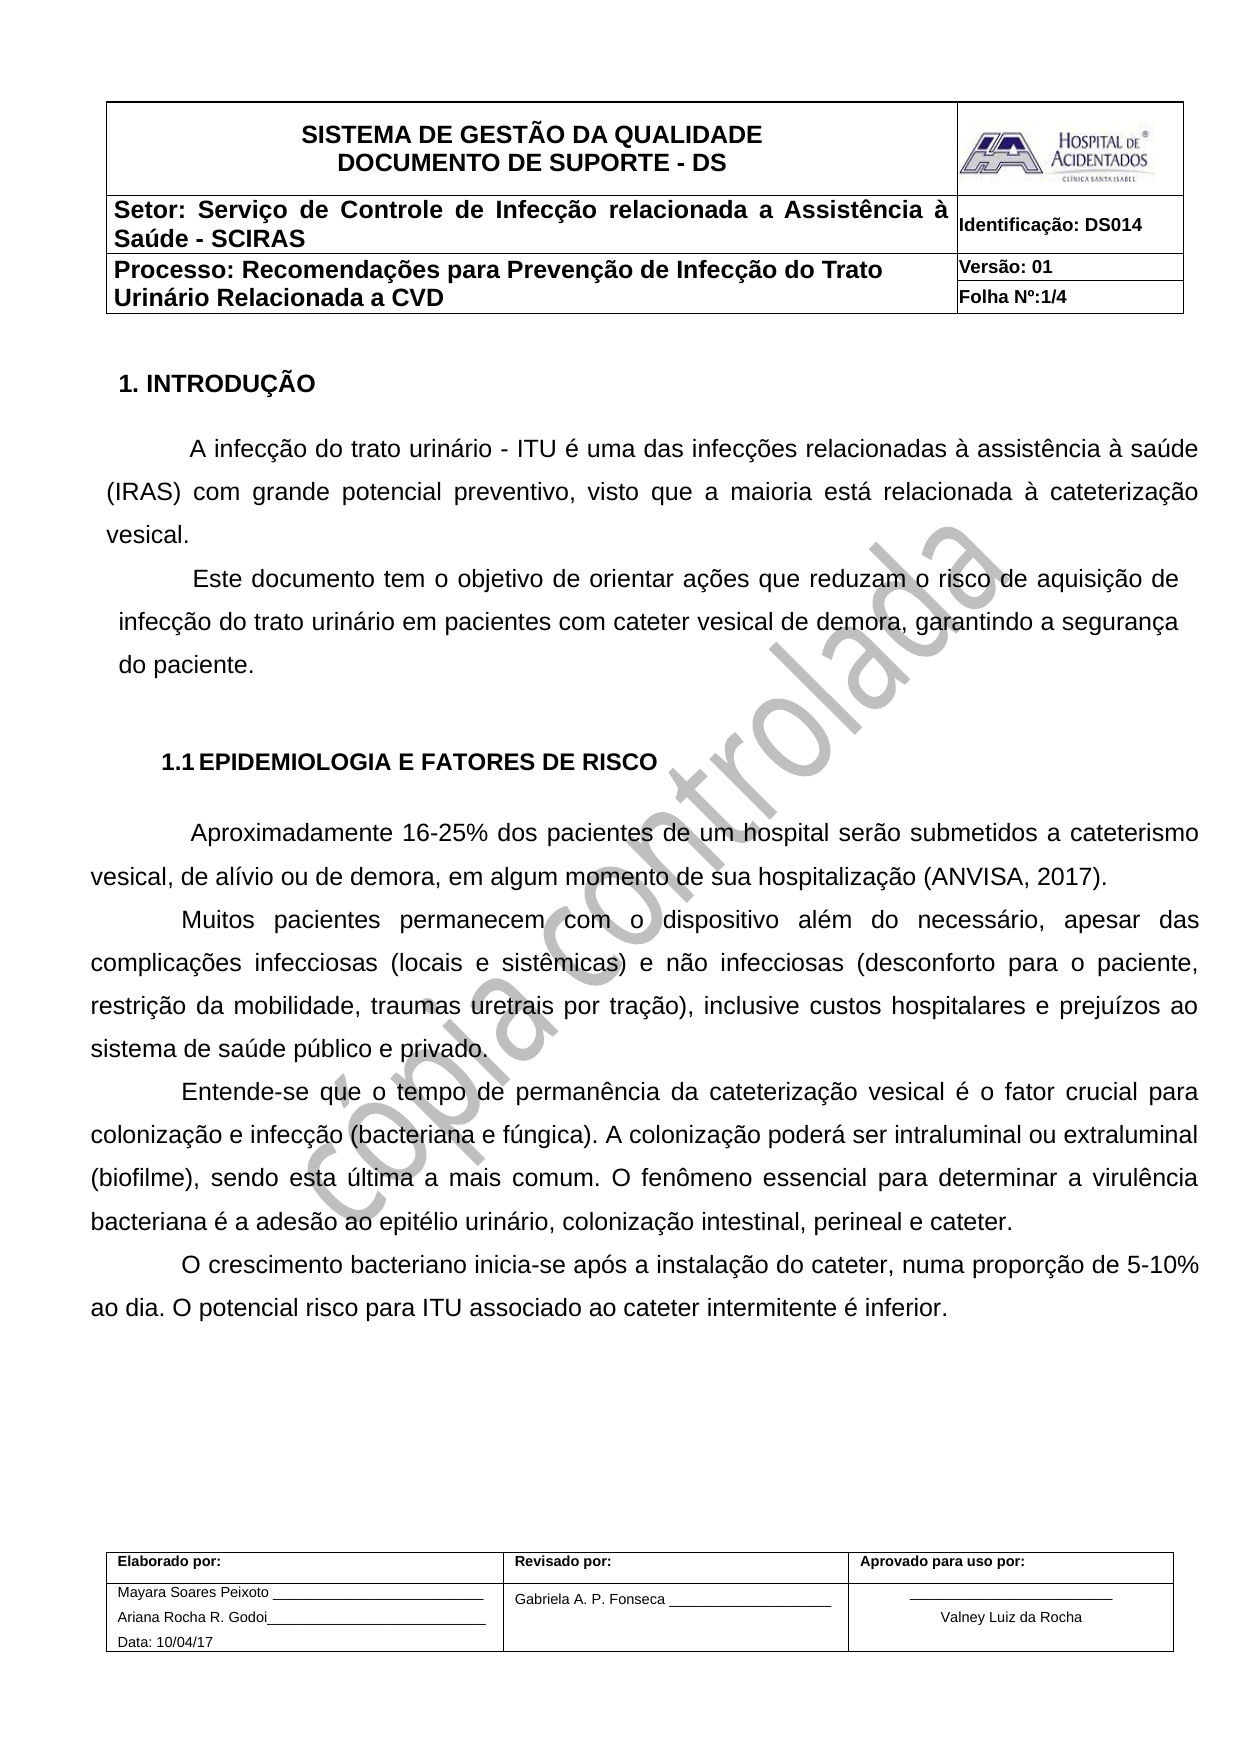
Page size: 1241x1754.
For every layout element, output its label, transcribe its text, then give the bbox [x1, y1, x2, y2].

text Muitos pacientes permanecem com o dispositivo além do necessário, apesar das complicações infecciosas (locais e sistêmicas) e não infecciosas (desconforto para o paciente, restrição da mobilidade, traumas uretrais por tração), inclusive custos hospitalares e prejuízos ao sistema de saúde público e privado. [90, 905, 1201, 1063]
list EPIDEMIOLOGIA E FATORES DE RISCO [161, 748, 1201, 776]
table_cell Processo: Recomendações para Prevenção de Infecção do Trato Urinário Relacionada a CVD [107, 254, 957, 313]
text Entende-se que o tempo de permanência da cateterização vesical é o fator crucial para colonização e infecção (bacteriana e fúngica). A colonização poderá ser intraluminal ou extraluminal (biofilme), sendo esta última a mais comum. O fenômeno essencial para determinar a virulência bacteriana é a adesão ao epitélio urinário, colonização intestinal, perineal e cateter. [90, 1077, 1201, 1235]
subtitle INTRODUÇÃO [118, 369, 1201, 398]
text Aproximadamente 16-25% dos pacientes de um hospital serão submetidos a cateterismo vesical, de alívio ou de demora, em algum momento de sua hospitalização (ANVISA, 2017). [90, 818, 1201, 890]
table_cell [504, 1584, 848, 1651]
table_cell Identificação: DS014 [958, 196, 1183, 253]
text Este documento tem o objetivo de orientar ações que reduzam o risco de aquisição de infecção do trato urinário em pacientes com cateter vesical de demora, garantindo a segurança do paciente. [118, 564, 1181, 679]
table_header Aprovado para uso por: [849, 1553, 1173, 1582]
table_header Revisado por: [504, 1553, 848, 1582]
table_header Elaborado por: [107, 1553, 503, 1582]
table_cell Setor: Serviço de Controle de Infecção relacionada a Assistência à Saúde - SCIRAS [107, 196, 957, 253]
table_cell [107, 1584, 503, 1651]
table_cell Folha Nº:1/4 [958, 281, 1183, 313]
table_header [958, 103, 1183, 194]
text O crescimento bacteriano inicia-se após a instalação do cateter, numa proporção de 5-10% ao dia. O potencial risco para ITU associado ao cateter intermitente é inferior. [90, 1250, 1201, 1322]
table_cell Versão: 01 [958, 254, 1183, 280]
table_header SISTEMA DE GESTÃO DA QUALIDADE DOCUMENTO DE SUPORTE - DS [107, 103, 957, 194]
text A infecção do trato urinário - ITU é uma das infecções relacionadas à assistência à saúde (IRAS) com grande potencial preventivo, visto que a maioria está relacionada à cateterização vesical. [106, 434, 1201, 549]
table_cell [849, 1584, 1173, 1651]
